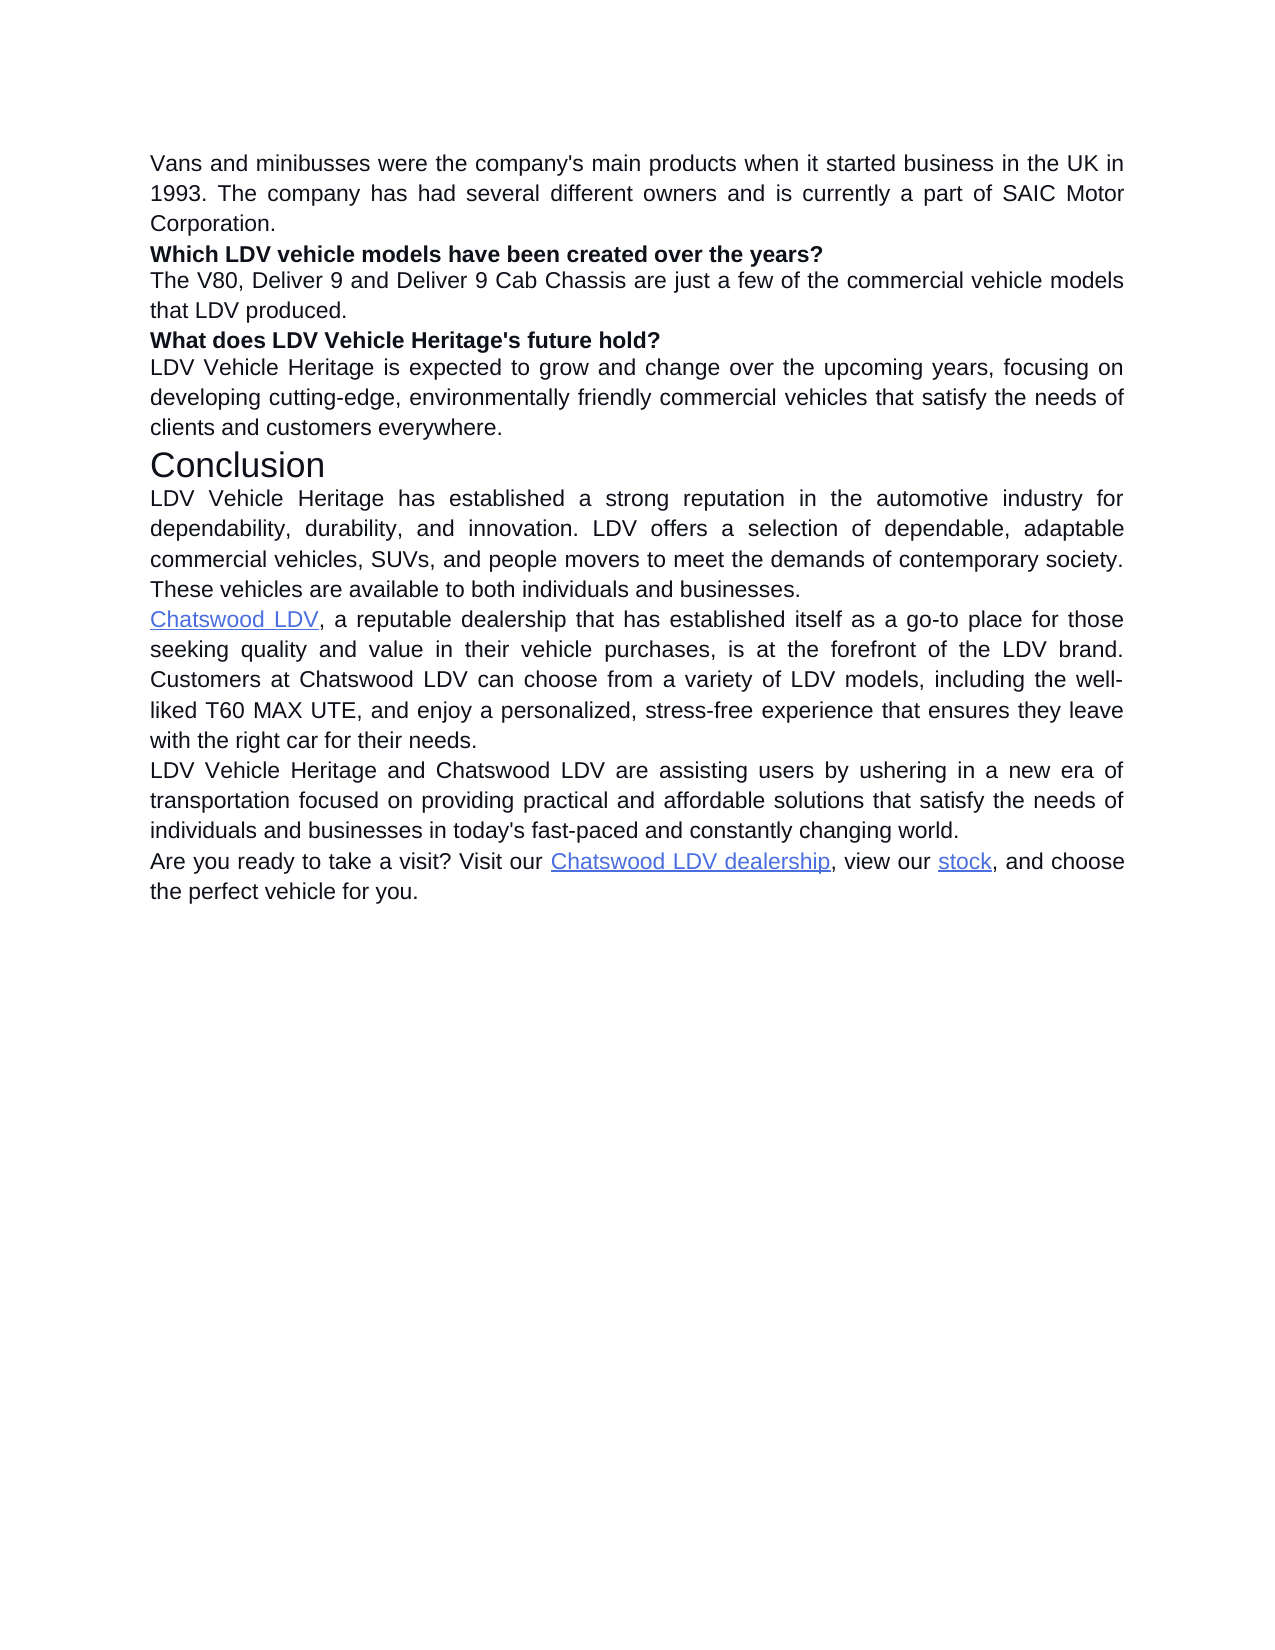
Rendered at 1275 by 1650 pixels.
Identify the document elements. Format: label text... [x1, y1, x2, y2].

text LDV Vehicle Heritage has established a strong reputation in the automotive industry for dependability, durability, and innovation. LDV offers a selection of dependable, adaptable commercial vehicles, SUVs, and people movers to meet the demands of contemporary society. These vehicles are available to both individuals and businesses. [150, 485, 1125, 602]
text Chatswood LDV, a reputable dealership that has established itself as a go-to place for those seeking quality and value in their vehicle purchases, is at the forefront of the LDV brand. Customers at Chatswood LDV can choose from a variety of LDV models, including the well-liked T60 MAX UTE, and enjoy a personalized, stress-free experience that ensures they leave with the right car for their needs. [150, 606, 1125, 753]
subtitle What does LDV Vehicle Heritage's future hold? [150, 327, 1125, 354]
subtitle Conclusion [150, 444, 1125, 485]
subtitle Which LDV vehicle models have been created over the years? [150, 241, 1125, 267]
text The V80, Deliver 9 and Deliver 9 Cab Chassis are just a few of the commercial vehicle models that LDV produced. [150, 267, 1125, 323]
text LDV Vehicle Heritage is expected to grow and change over the upcoming years, focusing on developing cutting-edge, environmentally friendly commercial vehicles that satisfy the needs of clients and customers everywhere. [150, 354, 1125, 441]
text Vans and minibusses were the company's main products when it started business in the UK in 1993. The company has had several different owners and is currently a part of SAIC Motor Corporation. [150, 150, 1125, 237]
text Are you ready to take a visit? Visit our Chatswood LDV dealership, view our stock, and choose the perfect vehicle for you. [150, 848, 1125, 904]
text LDV Vehicle Heritage and Chatswood LDV are assisting users by ushering in a new era of transportation focused on providing practical and affordable solutions that satisfy the needs of individuals and businesses in today's fast-paced and constantly changing world. [150, 757, 1125, 844]
